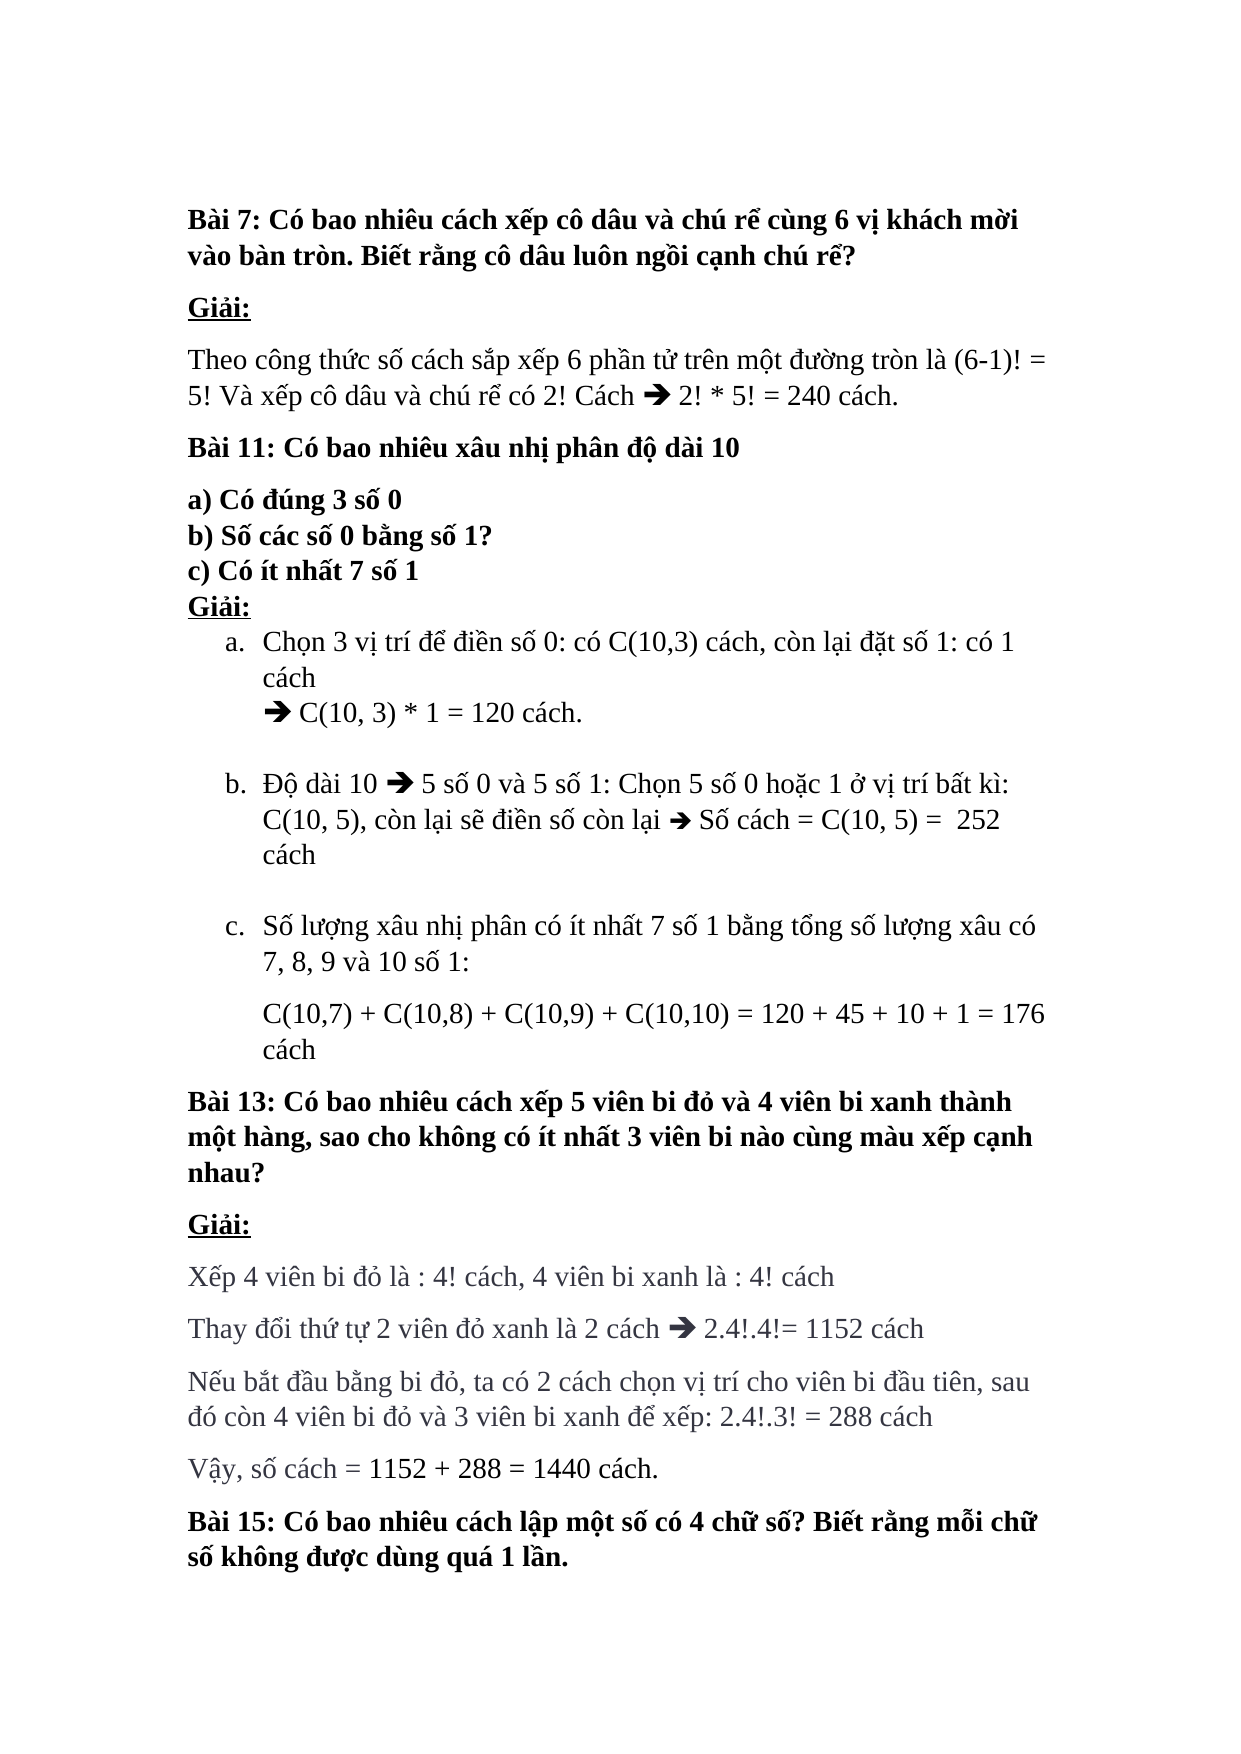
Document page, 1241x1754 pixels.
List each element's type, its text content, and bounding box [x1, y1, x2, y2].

text Bài 11: Có bao nhiêu xâu nhị phân độ dài 10 [187, 430, 1053, 463]
list Độ dài 10 5 số 0 và 5 số 1: Chọn 5 số 0 hoặc 1 ở vị trí bất kì: C(10, 5), còn lại sẽ điền số còn lại Số cách = C(10, 5) = 252 cách [225, 766, 1053, 871]
list Giải: [187, 589, 1053, 622]
text Giải: [187, 290, 1053, 323]
list Theo công thức số cách sắp xếp 6 phần tử trên một đường tròn là (6-1)! = 5! Và xếp cô dâu và chú rể có 2! Cách 2! * 5! = 240 cách. [187, 342, 1053, 411]
text Giải: [187, 1207, 1053, 1241]
text Bài 15: Có bao nhiêu cách lập một số có 4 chữ số? Biết rằng mỗi chữ số không được dùng quá 1 lần. [187, 1504, 1053, 1573]
text Vậy, số cách = 1152 + 288 = 1440 cách. [187, 1452, 1053, 1485]
list b) Số các số 0 bằng số 1? [187, 518, 1053, 551]
list Số lượng xâu nhị phân có ít nhất 7 số 1 bằng tổng số lượng xâu có 7, 8, 9 và 10 số 1: [225, 908, 1053, 978]
list Chọn 3 vị trí để điền số 0: có C(10,3) cách, còn lại đặt số 1: có 1 cách [225, 624, 1053, 693]
text Thay đổi thứ tự 2 viên đỏ xanh là 2 cách 2.4!.4!= 1152 cách [187, 1312, 1053, 1345]
list C(10, 3) * 1 = 120 cách. [262, 695, 1053, 729]
text Xếp 4 viên bi đỏ là : 4! cách, 4 viên bi xanh là : 4! cách [187, 1259, 1053, 1293]
text C(10,7) + C(10,8) + C(10,9) + C(10,10) = 120 + 45 + 10 + 1 = 176 cách [262, 996, 1053, 1065]
list c) Có ít nhất 7 số 1 [187, 553, 1053, 587]
text Nếu bắt đầu bằng bi đỏ, ta có 2 cách chọn vị trí cho viên bi đầu tiên, sau đó còn 4 viên bi đỏ và 3 viên bi xanh để xếp: 2.4!.3! = 288 cách [187, 1364, 1053, 1433]
text Bài 13: Có bao nhiêu cách xếp 5 viên bi đỏ và 4 viên bi xanh thành một hàng, sao cho không có ít nhất 3 viên bi nào cùng màu xếp cạnh nhau? [187, 1084, 1053, 1188]
text Bài 7: Có bao nhiêu cách xếp cô dâu và chú rể cùng 6 vị khách mời vào bàn tròn. Biết rằng cô dâu luôn ngồi cạnh chú rể? [187, 202, 1053, 271]
list a) Có đúng 3 số 0 [187, 482, 1053, 516]
